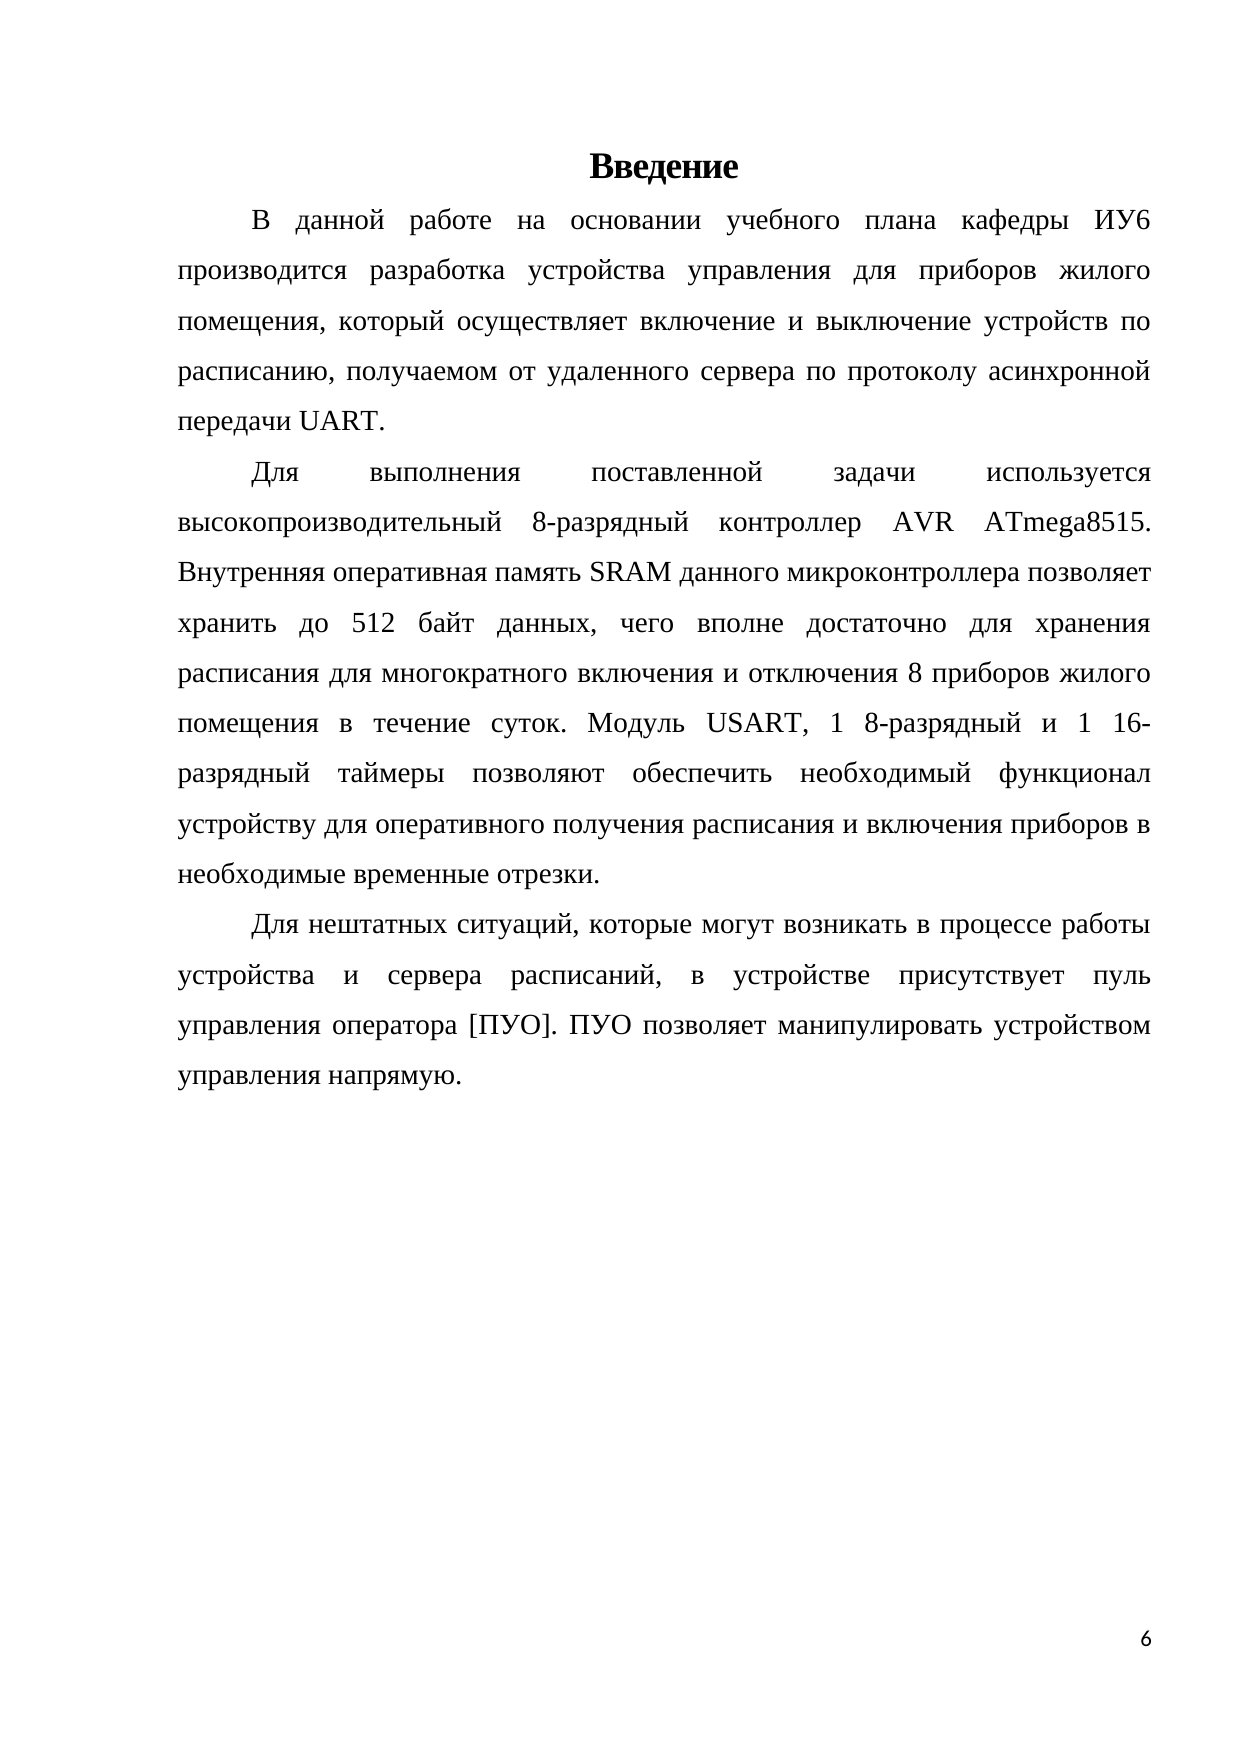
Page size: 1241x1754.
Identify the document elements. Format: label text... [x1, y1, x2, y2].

title Введение [177, 143, 1152, 186]
text В данной работе на основании учебного плана кафедры ИУ6 производится разработка устройства управления для приборов жилого помещения, который осуществляет включение и выключение устройств по расписанию, получаемом от удаленного сервера по протоколу асинхронной передачи UART. [177, 202, 1152, 437]
text Для выполнения поставленной задачи используется высокопроизводительный 8-разрядный контроллер AVR ATmega8515. Внутренняя оперативная память SRAM данного микроконтроллера позволяет хранить до 512 байт данных, чего вполне достаточно для хранения расписания для многократного включения и отключения 8 приборов жилого помещения в течение суток. Модуль USART, 1 8-разрядный и 1 16-разрядный таймеры позволяют обеспечить необходимый функционал устройству для оперативного получения расписания и включения приборов в необходимые временные отрезки. [177, 454, 1152, 890]
text Для нештатных ситуаций, которые могут возникать в процессе работы устройства и сервера расписаний, в устройстве присутствует пуль управления оператора [ПУО]. ПУО позволяет манипулировать устройством управления напрямую. [177, 907, 1152, 1091]
